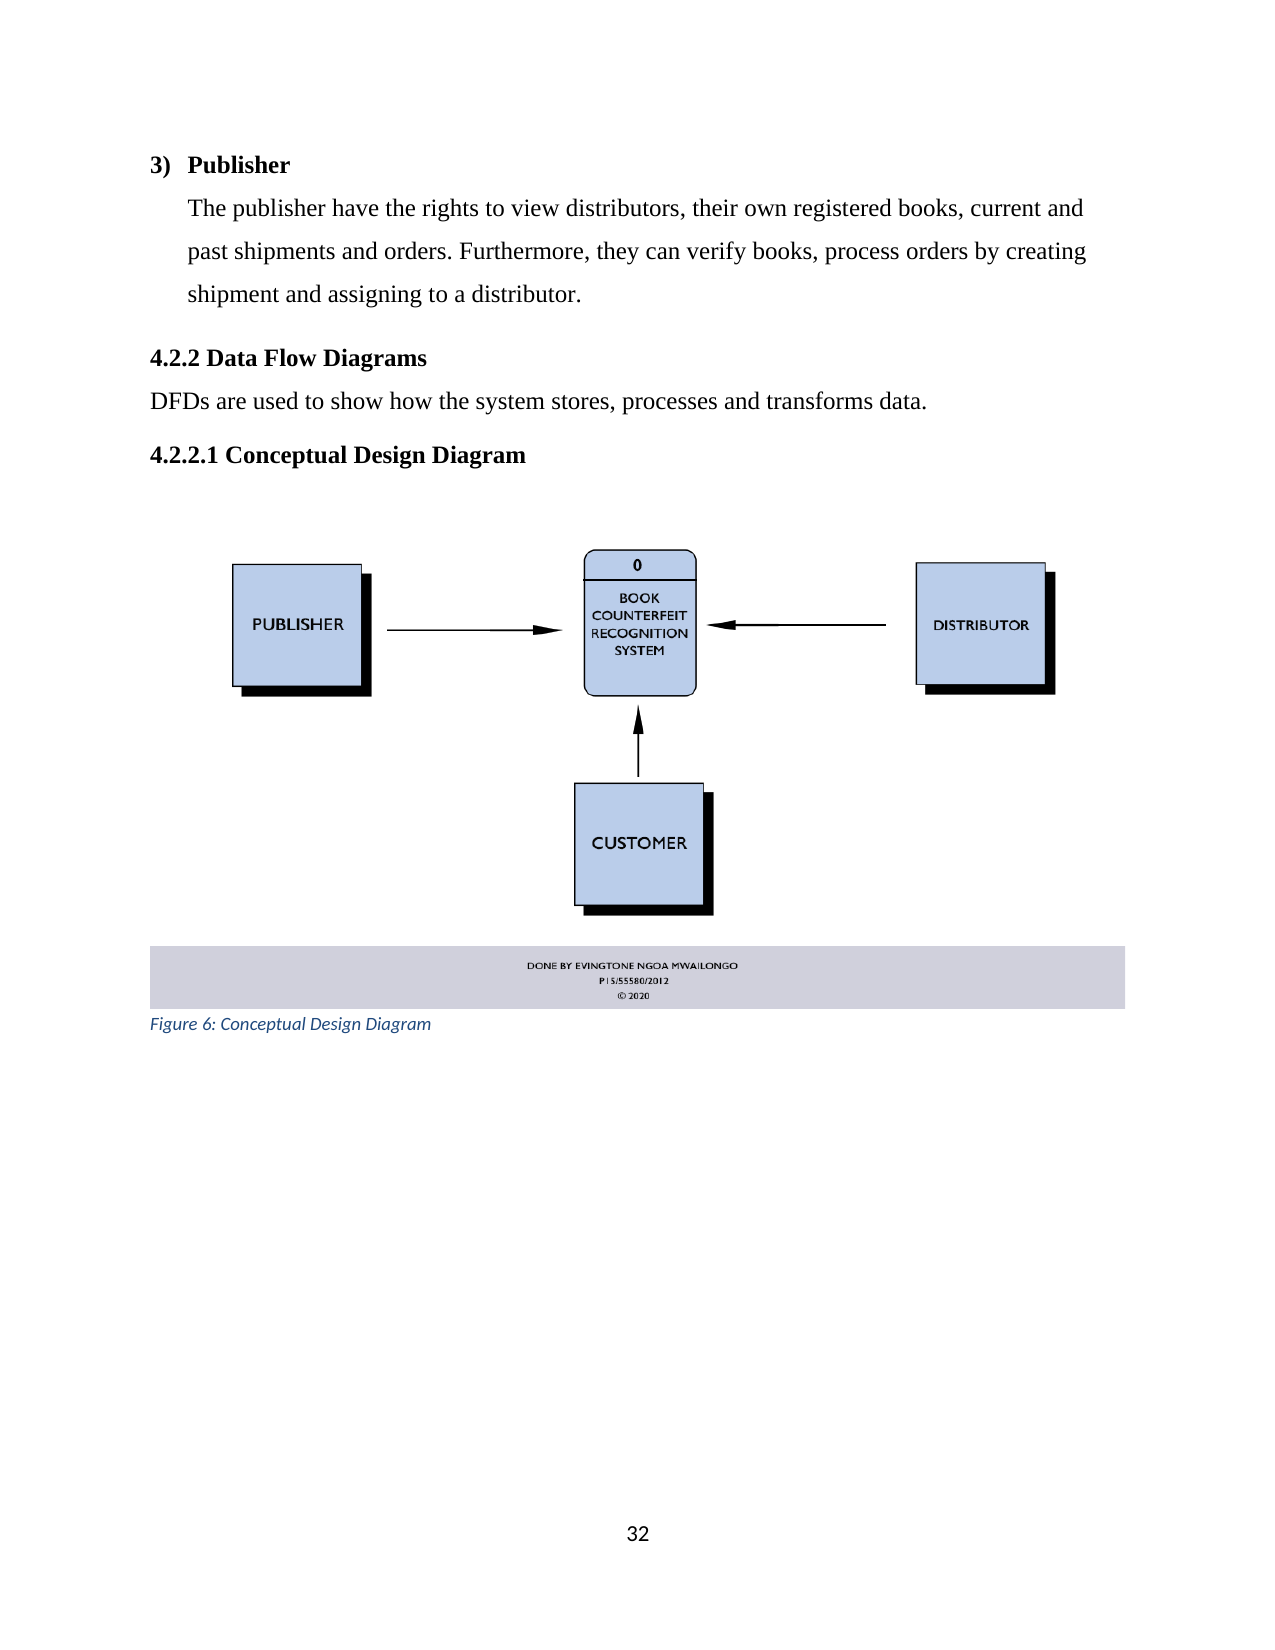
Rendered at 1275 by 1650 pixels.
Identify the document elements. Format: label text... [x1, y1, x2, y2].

subtitle 4.2.2.1 Conceptual Design Diagram [150, 440, 1125, 472]
subtitle 4.2.2 Data Flow Diagrams [150, 343, 1125, 372]
picture [150, 472, 1125, 1009]
list Publisher [150, 150, 1125, 179]
list The publisher have the rights to view distributors, their own registered books, current and past shipments and orders. Furthermore, they can verify books, process orders by creating shipment and assigning to a distributor. [187, 193, 1125, 308]
text Figure 6: Conceptual Design Diagram [150, 1013, 1125, 1036]
text DFDs are used to show how the system stores, processes and transforms data. [150, 386, 1125, 415]
